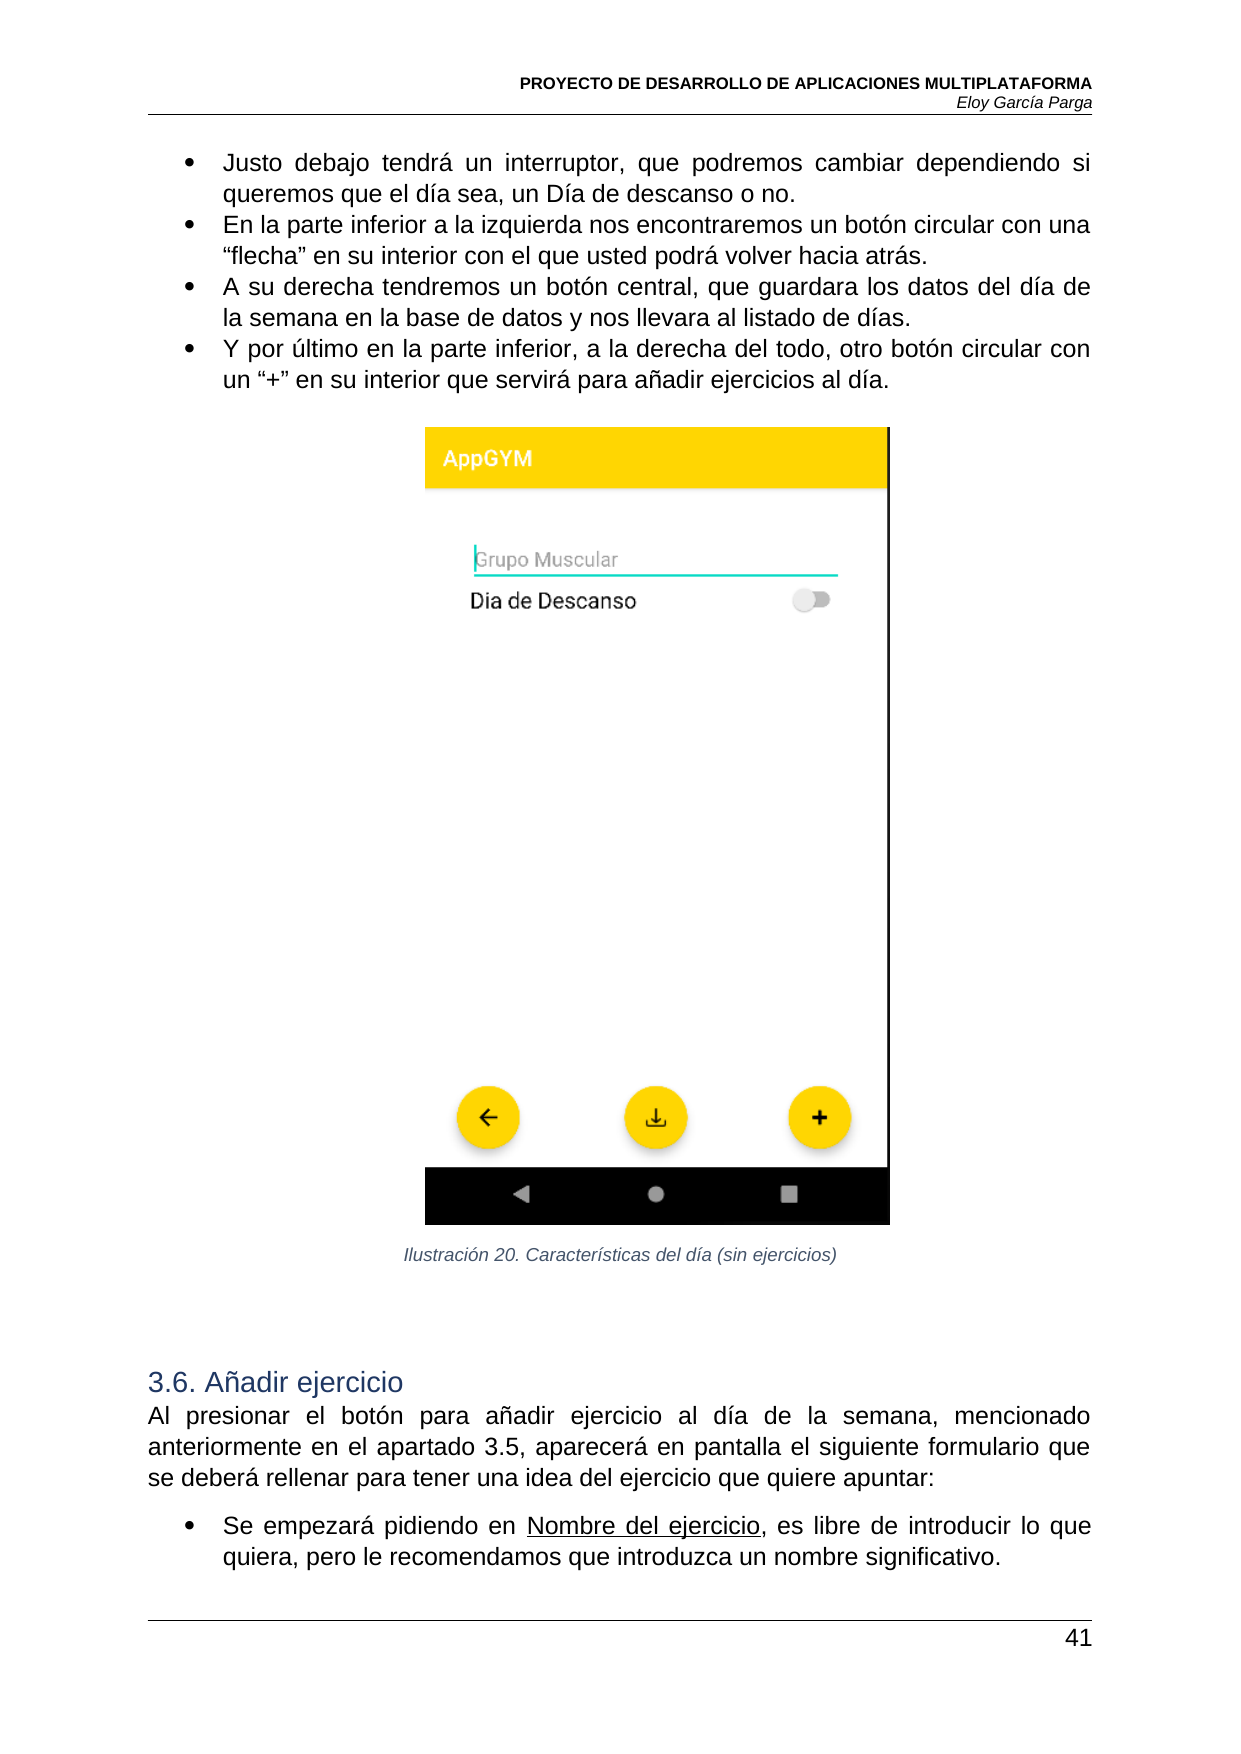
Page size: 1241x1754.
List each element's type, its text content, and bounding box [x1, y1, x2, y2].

subtitle 3.6. Añadir ejercicio [148, 1365, 1092, 1398]
list Y por último en la parte inferior, a la derecha del todo, otro botón circular con un “+” en su interior que servirá para añadir ejercicios al día. [185, 334, 1092, 394]
picture [425, 427, 890, 1225]
list A su derecha tendremos un botón central, que guardara los datos del día de la semana en la base de datos y nos llevara al listado de días. [185, 272, 1092, 332]
list Se empezará pidiendo en Nombre del ejercicio, es libre de introducir lo que quiera, pero le recomendamos que introduzca un nombre significativo. [185, 1511, 1092, 1571]
list En la parte inferior a la izquierda nos encontraremos un botón circular con una “flecha” en su interior con el que usted podrá volver hacia atrás. [185, 210, 1092, 270]
list Justo debajo tendrá un interruptor, que podremos cambiar dependiendo si queremos que el día sea, un Día de descanso o no. [185, 148, 1092, 208]
